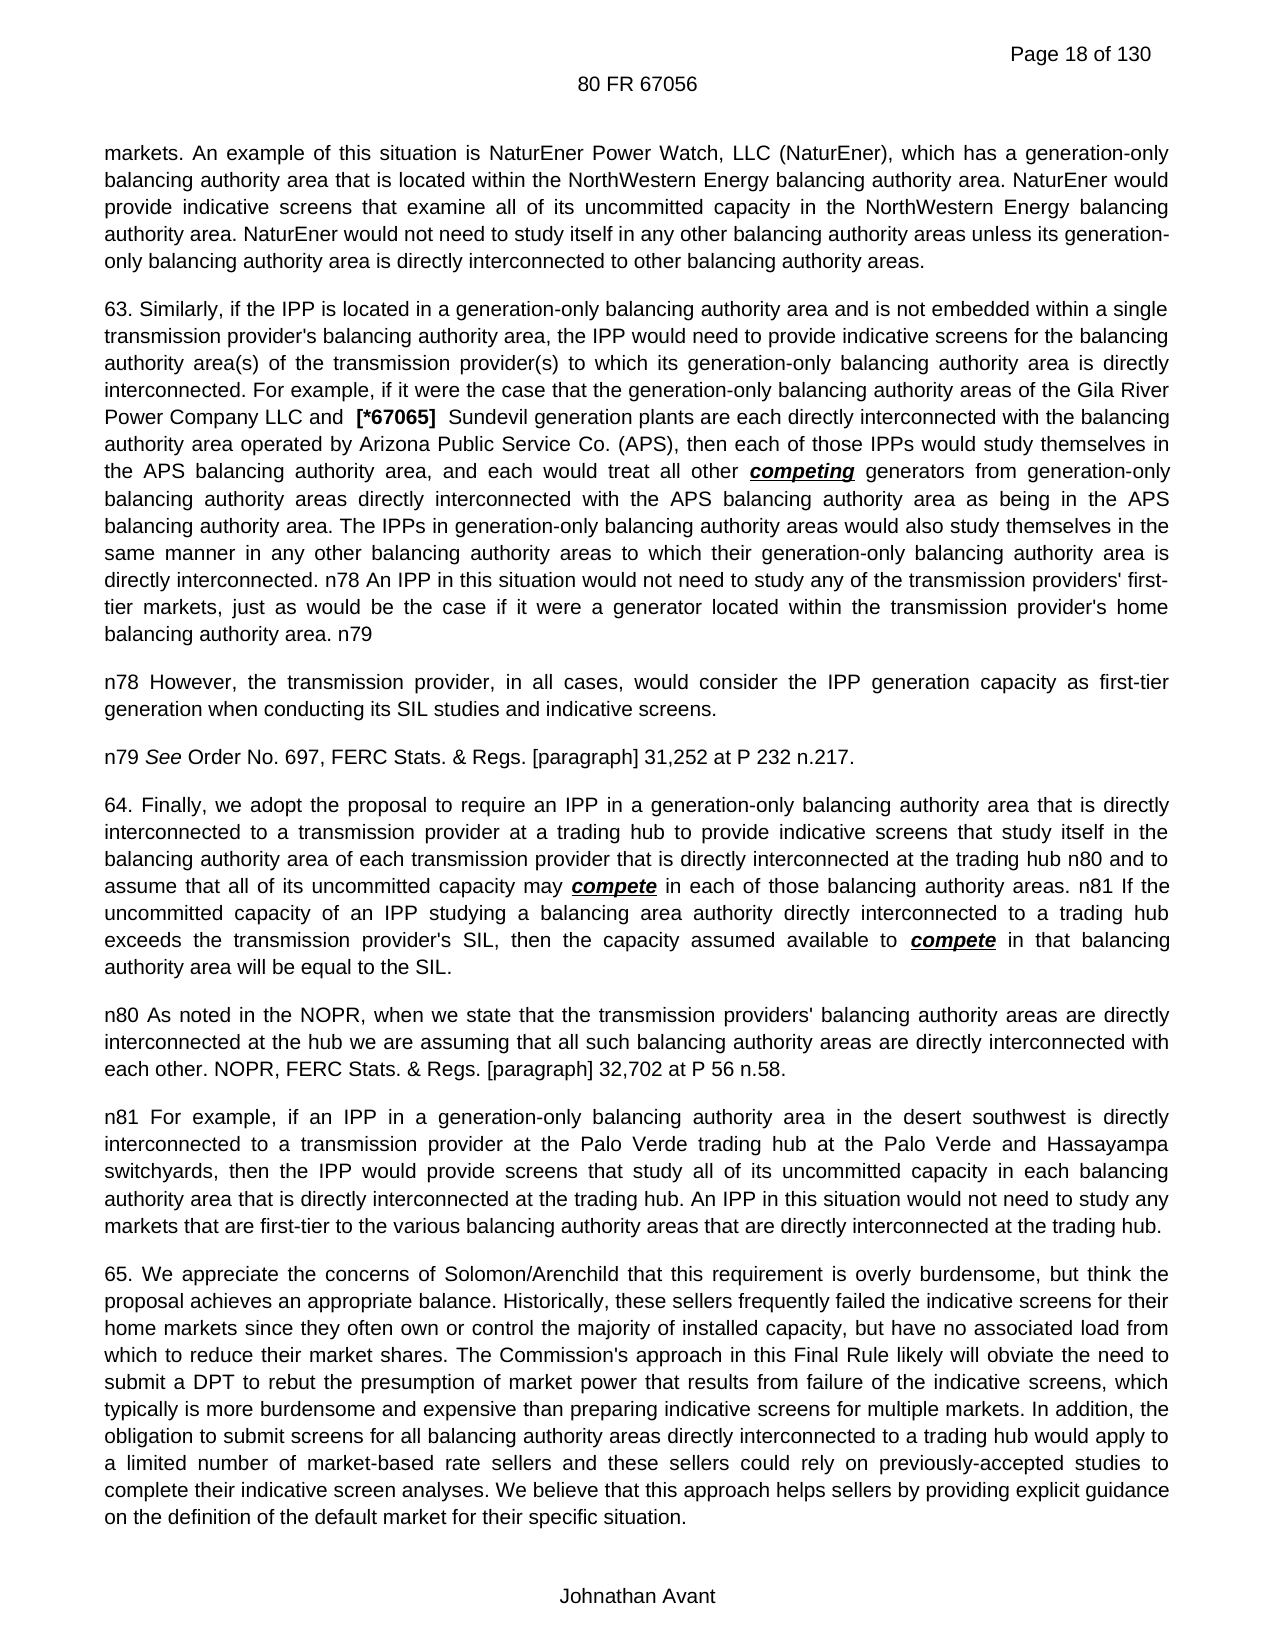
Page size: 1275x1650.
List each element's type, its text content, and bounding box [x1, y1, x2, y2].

text 64. Finally, we adopt the proposal to require an IPP in a generation-only balancing authority area that is directly interconnected to a transmission provider at a trading hub to provide indicative screens that study itself in the balancing authority area of each transmission provider that is directly interconnected at the trading hub n80 and to assume that all of its uncommitted capacity may compete in each of those balancing authority areas. n81 If the uncommitted capacity of an IPP studying a balancing area authority directly interconnected to a trading hub exceeds the transmission provider's SIL, then the capacity assumed available to compete in that balancing authority area will be equal to the SIL. [104, 789, 1171, 979]
text n79 See Order No. 697, FERC Stats. & Regs. [paragraph] 31,252 at P 232 n.217. [104, 742, 1171, 769]
text n81 For example, if an IPP in a generation-only balancing authority area in the desert southwest is directly interconnected to a transmission provider at the Palo Verde trading hub at the Palo Verde and Hassayampa switchyards, then the IPP would provide screens that study all of its uncommitted capacity in each balancing authority area that is directly interconnected at the trading hub. An IPP in this situation would not need to study any markets that are first-tier to the various balancing authority areas that are directly interconnected at the trading hub. [104, 1102, 1171, 1237]
text n80 As noted in the NOPR, when we state that the transmission providers' balancing authority areas are directly interconnected at the hub we are assuming that all such balancing authority areas are directly interconnected with each other. NOPR, FERC Stats. & Regs. [paragraph] 32,702 at P 56 n.58. [104, 1000, 1171, 1081]
text 65. We appreciate the concerns of Solomon/Arenchild that this requirement is overly burdensome, but think the proposal achieves an appropriate balance. Historically, these sellers frequently failed the indicative screens for their home markets since they often own or control the majority of installed capacity, but have no associated load from which to reduce their market shares. The Commission's approach in this Final Rule likely will obviate the need to submit a DPT to rebut the presumption of market power that results from failure of the indicative screens, which typically is more burdensome and expensive than preparing indicative screens for multiple markets. In addition, the obligation to submit screens for all balancing authority areas directly interconnected to a trading hub would apply to a limited number of market-based rate sellers and these sellers could rely on previously-accepted studies to complete their indicative screen analyses. We believe that this approach helps sellers by providing explicit guidance on the definition of the default market for their specific situation. [104, 1258, 1171, 1529]
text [104, 137, 1171, 273]
text 63. Similarly, if the IPP is located in a generation-only balancing authority area and is not embedded within a single transmission provider's balancing authority area, the IPP would need to provide indicative screens for the balancing authority area(s) of the transmission provider(s) to which its generation-only balancing authority area is directly interconnected. For example, if it were the case that the generation-only balancing authority areas of the Gila River Power Company LLC and [*67065] Sundevil generation plants are each directly interconnected with the balancing authority area operated by Arizona Public Service Co. (APS), then each of those IPPs would study themselves in the APS balancing authority area, and each would treat all other competing generators from generation-only balancing authority areas directly interconnected with the APS balancing authority area as being in the APS balancing authority area. The IPPs in generation-only balancing authority areas would also study themselves in the same manner in any other balancing authority areas to which their generation-only balancing authority area is directly interconnected. n78 An IPP in this situation would not need to study any of the transmission providers' first-tier markets, just as would be the case if it were a generator located within the transmission provider's home balancing authority area. n79 [104, 294, 1171, 646]
text n78 However, the transmission provider, in all cases, would consider the IPP generation capacity as first-tier generation when conducting its SIL studies and indicative screens. [104, 667, 1171, 721]
